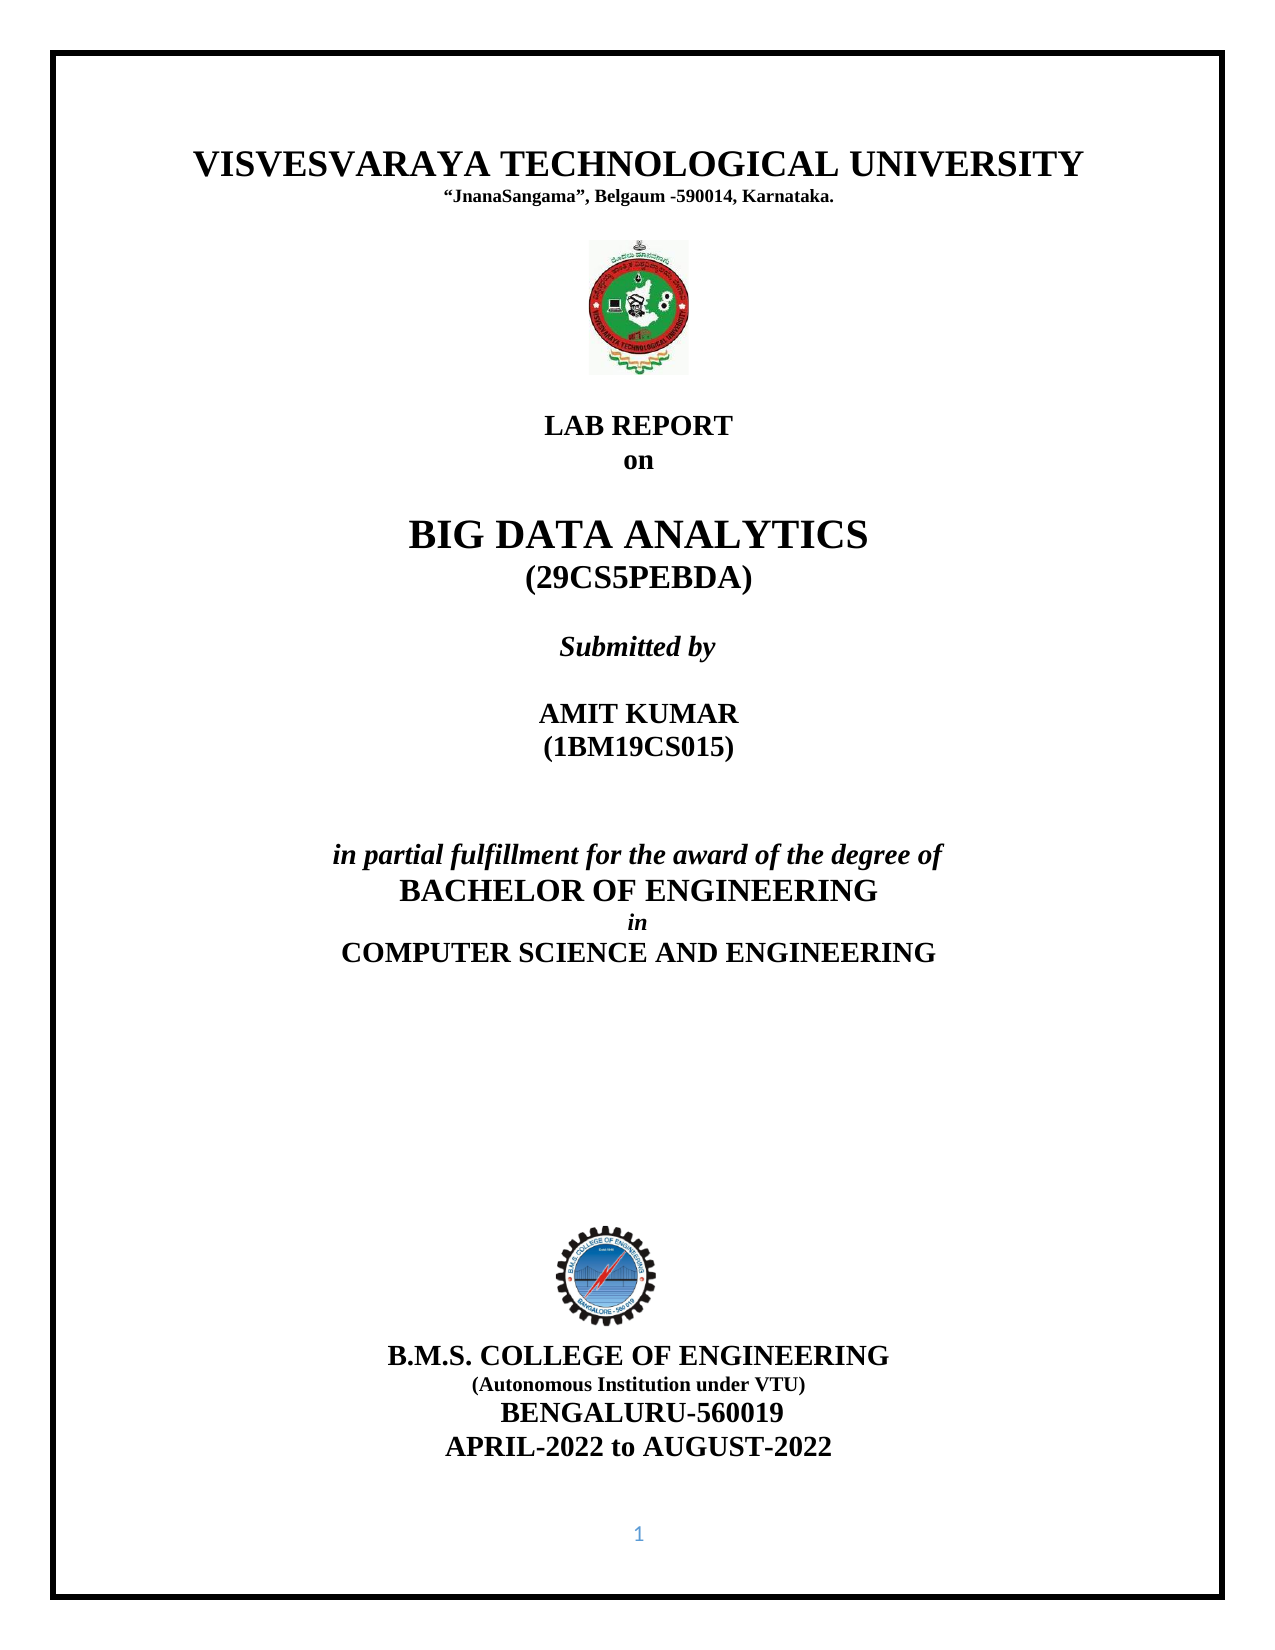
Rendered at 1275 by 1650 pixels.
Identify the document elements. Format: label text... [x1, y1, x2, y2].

text on [139, 442, 1137, 476]
picture [551, 1221, 658, 1328]
text (Autonomous Institution under VTU) [139, 1372, 1137, 1396]
text AMIT KUMAR [139, 696, 1137, 729]
text BENGALURU-560019 [139, 1396, 1137, 1429]
picture [588, 240, 689, 375]
text Submitted by [139, 629, 1137, 662]
text (1BM19CS015) [139, 729, 1137, 763]
text BIG DATA ANALYTICS [139, 509, 1137, 557]
text APRIL-2022 to AUGUST-2022 [139, 1429, 1137, 1463]
text LAB REPORT [139, 408, 1137, 442]
text BACHELOR OF ENGINEERING [139, 871, 1137, 908]
text “JnanaSangama”, Belgaum -590014, Karnataka. [139, 185, 1137, 206]
text (29CS5PEBDA) [139, 557, 1137, 595]
text B.M.S. COLLEGE OF ENGINEERING [139, 1338, 1137, 1372]
text in partial fulfillment for the award of the degree of [139, 837, 1137, 871]
text VISVESVARAYA TECHNOLOGICAL UNIVERSITY [139, 142, 1137, 185]
text COMPUTER SCIENCE AND ENGINEERING [139, 936, 1137, 969]
text in [139, 908, 1137, 936]
